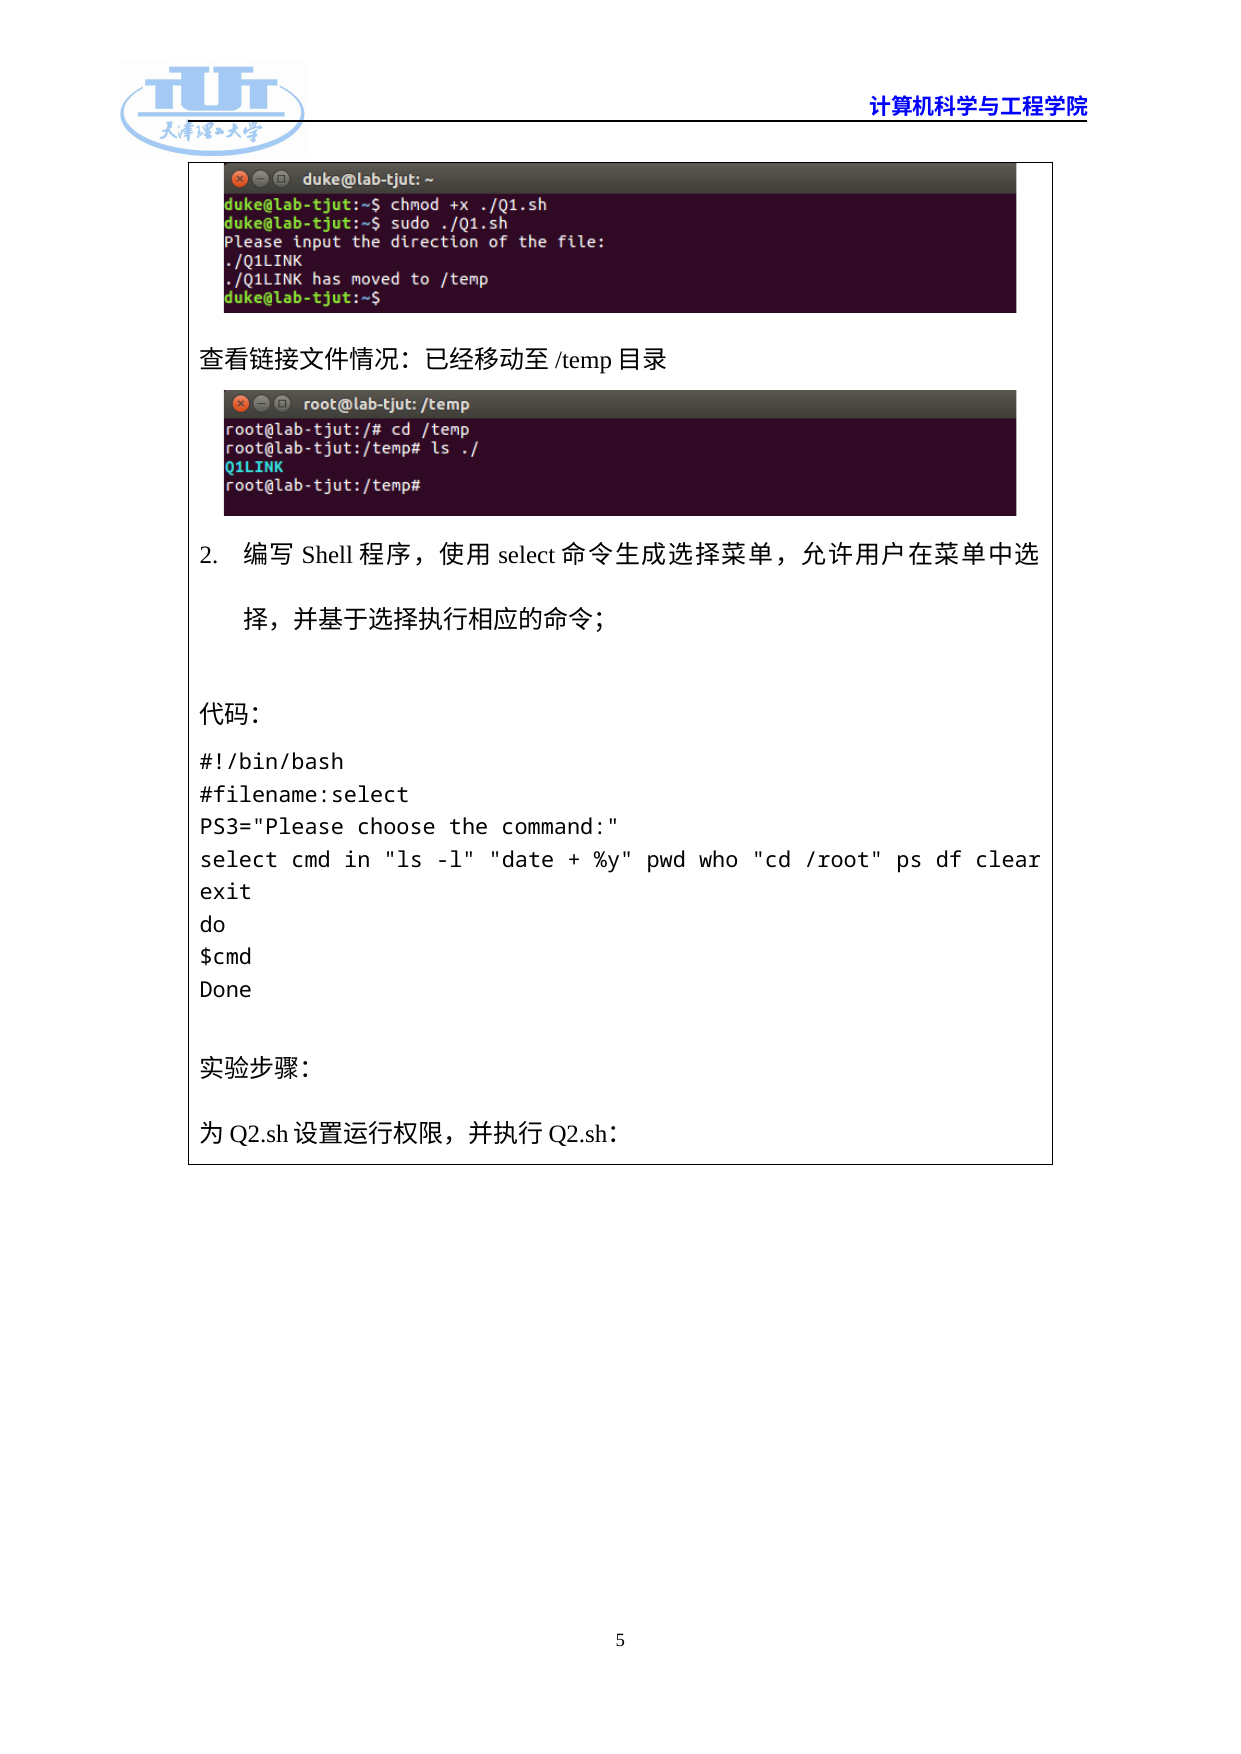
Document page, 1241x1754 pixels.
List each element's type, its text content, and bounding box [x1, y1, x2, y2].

picture [223, 163, 1017, 313]
picture [118, 61, 307, 159]
picture [223, 390, 1017, 516]
